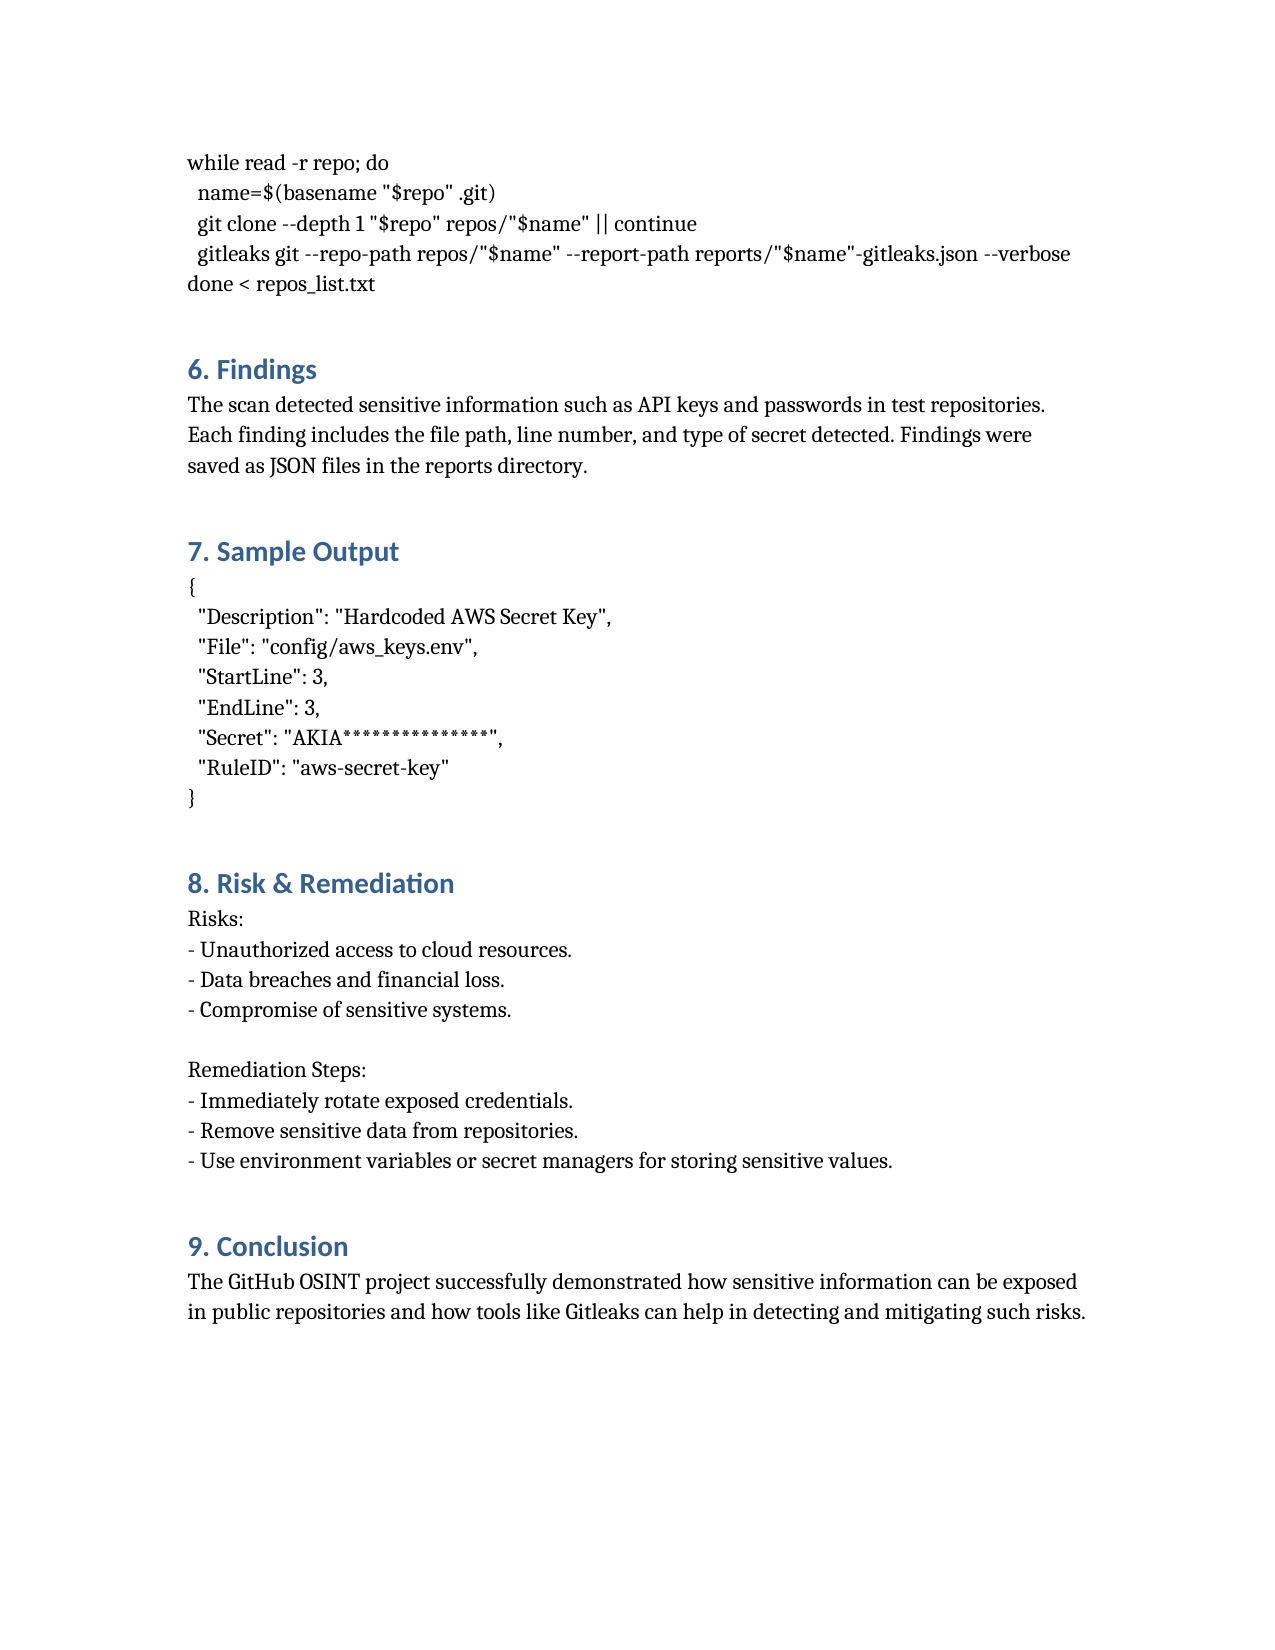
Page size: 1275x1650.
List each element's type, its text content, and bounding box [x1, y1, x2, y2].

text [187, 150, 1087, 297]
text Risks: - Unauthorized access to cloud resources. - Data breaches and financial loss. - Compromise of sensitive systems. Remediation Steps: - Immediately rotate exposed credentials. - Remove sensitive data from repositories. - Use environment variables or secret managers for storing sensitive values. [187, 906, 1087, 1174]
subtitle 8. Risk & Remediation [187, 865, 1087, 901]
text { "Description": "Hardcoded AWS Secret Key", "File": "config/aws_keys.env", "StartLine": 3, "EndLine": 3, "Secret": "AKIA***************", "RuleID": "aws-secret-key" } [187, 573, 1087, 811]
subtitle 6. Findings [187, 351, 1087, 387]
subtitle 7. Sample Output [187, 533, 1087, 568]
text The scan detected sensitive information such as API keys and passwords in test repositories. Each finding includes the file path, line number, and type of secret detected. Findings were saved as JSON files in the reports directory. [187, 392, 1087, 479]
text The GitHub OSINT project successfully demonstrated how sensitive information can be exposed in public repositories and how tools like Gitleaks can help in detecting and mitigating such risks. [187, 1269, 1087, 1326]
subtitle 9. Conclusion [187, 1228, 1087, 1264]
